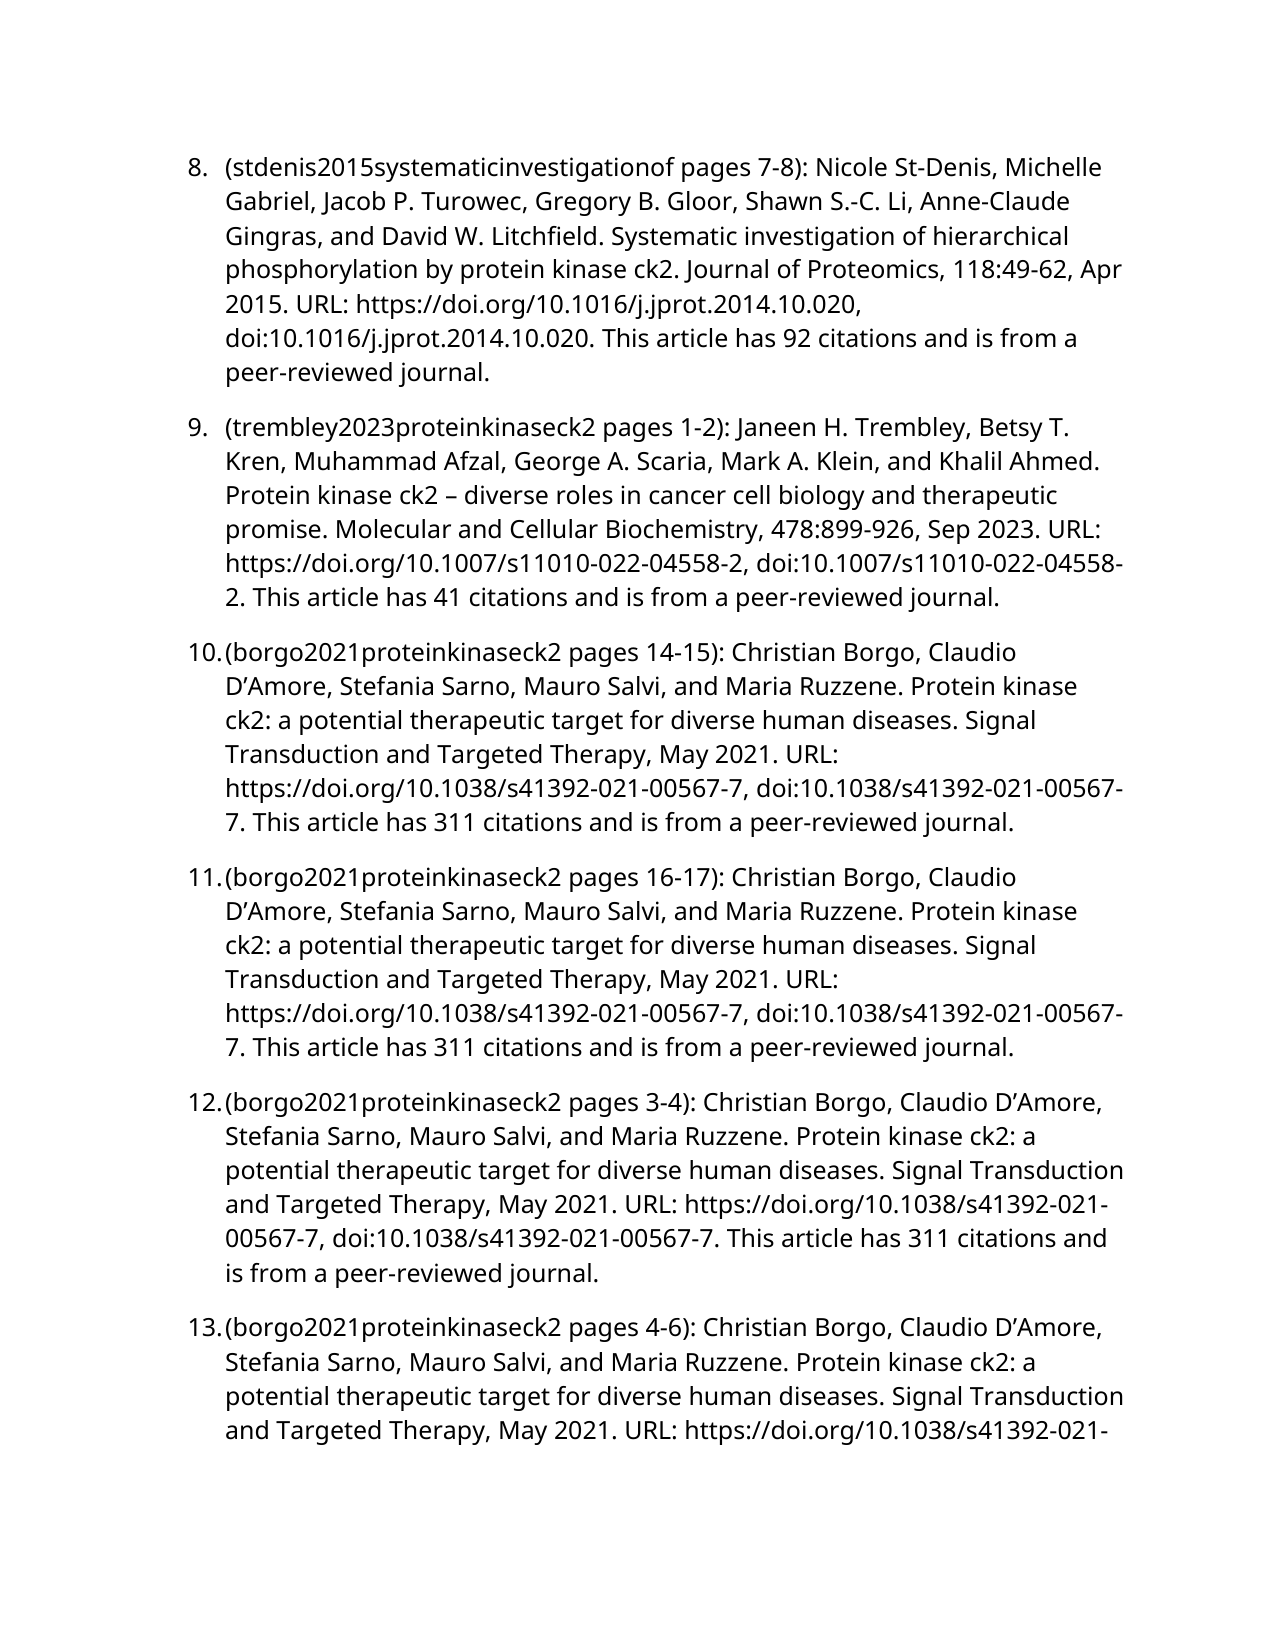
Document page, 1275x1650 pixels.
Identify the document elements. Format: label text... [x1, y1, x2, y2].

list (stdenis2015systematicinvestigationof pages 7-8): Nicole St-Denis, Michelle Gabriel, Jacob P. Turowec, Gregory B. Gloor, Shawn S.-C. Li, Anne-Claude Gingras, and David W. Litchfield. Systematic investigation of hierarchical phosphorylation by protein kinase ck2. Journal of Proteomics, 118:49-62, Apr 2015. URL: https://doi.org/10.1016/j.jprot.2014.10.020, doi:10.1016/j.jprot.2014.10.020. This article has 92 citations and is from a peer-reviewed journal. [187, 150, 1125, 388]
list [187, 1310, 1125, 1446]
list (trembley2023proteinkinaseck2 pages 1-2): Janeen H. Trembley, Betsy T. Kren, Muhammad Afzal, George A. Scaria, Mark A. Klein, and Khalil Ahmed. Protein kinase ck2 – diverse roles in cancer cell biology and therapeutic promise. Molecular and Cellular Biochemistry, 478:899-926, Sep 2023. URL: https://doi.org/10.1007/s11010-022-04558-2, doi:10.1007/s11010-022-04558-2. This article has 41 citations and is from a peer-reviewed journal. [187, 409, 1125, 614]
list (borgo2021proteinkinaseck2 pages 3-4): Christian Borgo, Claudio D’Amore, Stefania Sarno, Mauro Salvi, and Maria Ruzzene. Protein kinase ck2: a potential therapeutic target for diverse human diseases. Signal Transduction and Targeted Therapy, May 2021. URL: https://doi.org/10.1038/s41392-021-00567-7, doi:10.1038/s41392-021-00567-7. This article has 311 citations and is from a peer-reviewed journal. [187, 1085, 1125, 1289]
list (borgo2021proteinkinaseck2 pages 16-17): Christian Borgo, Claudio D’Amore, Stefania Sarno, Mauro Salvi, and Maria Ruzzene. Protein kinase ck2: a potential therapeutic target for diverse human diseases. Signal Transduction and Targeted Therapy, May 2021. URL: https://doi.org/10.1038/s41392-021-00567-7, doi:10.1038/s41392-021-00567-7. This article has 311 citations and is from a peer-reviewed journal. [187, 860, 1125, 1064]
list (borgo2021proteinkinaseck2 pages 14-15): Christian Borgo, Claudio D’Amore, Stefania Sarno, Mauro Salvi, and Maria Ruzzene. Protein kinase ck2: a potential therapeutic target for diverse human diseases. Signal Transduction and Targeted Therapy, May 2021. URL: https://doi.org/10.1038/s41392-021-00567-7, doi:10.1038/s41392-021-00567-7. This article has 311 citations and is from a peer-reviewed journal. [187, 634, 1125, 839]
